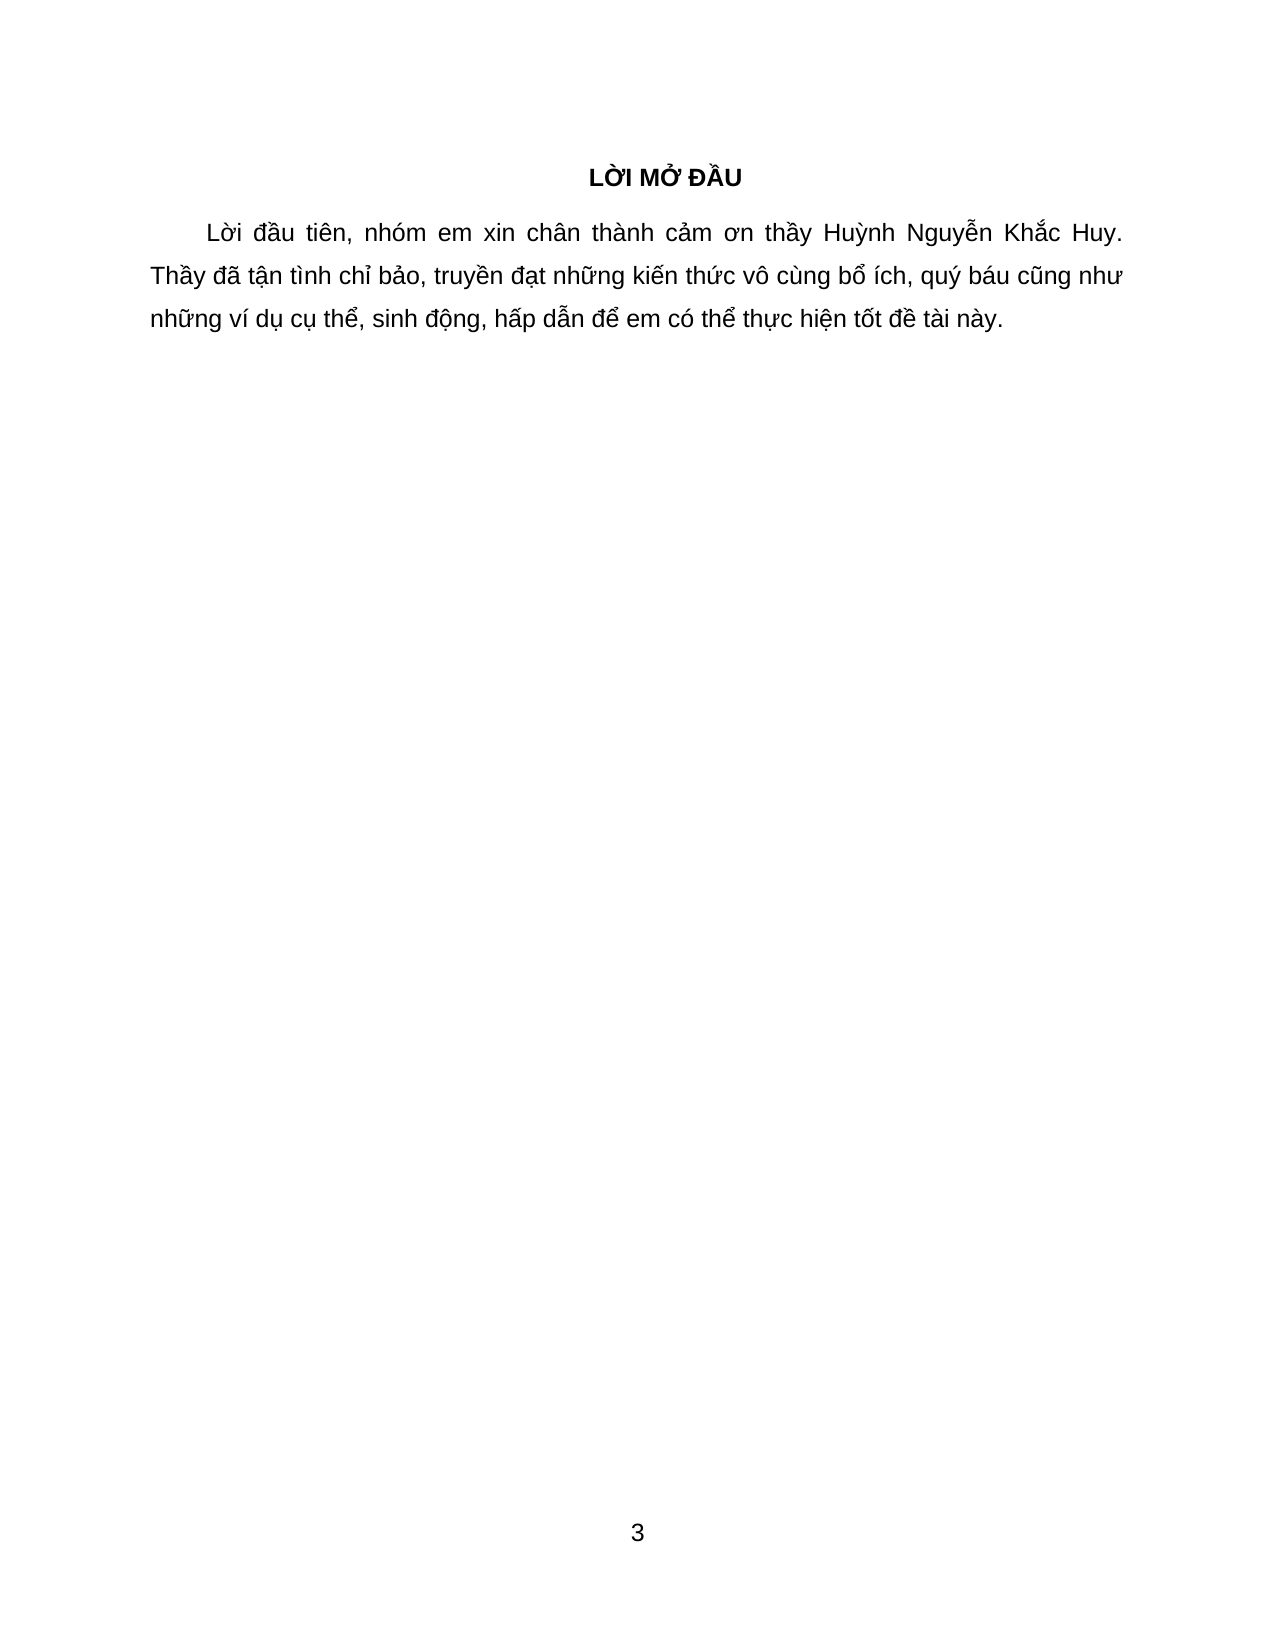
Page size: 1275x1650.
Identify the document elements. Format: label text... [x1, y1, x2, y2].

text LỜI MỞ ĐẦU [150, 162, 1125, 191]
text Lời đầu tiên, nhóm em xin chân thành cảm ơn thầy Huỳnh Nguyễn Khắc Huy. Thầy đã tận tình chỉ bảo, truyền đạt những kiến thức vô cùng bổ ích, quý báu cũng như những ví dụ cụ thể, sinh động, hấp dẫn để em có thể thực hiện tốt đề tài này. [150, 218, 1125, 333]
